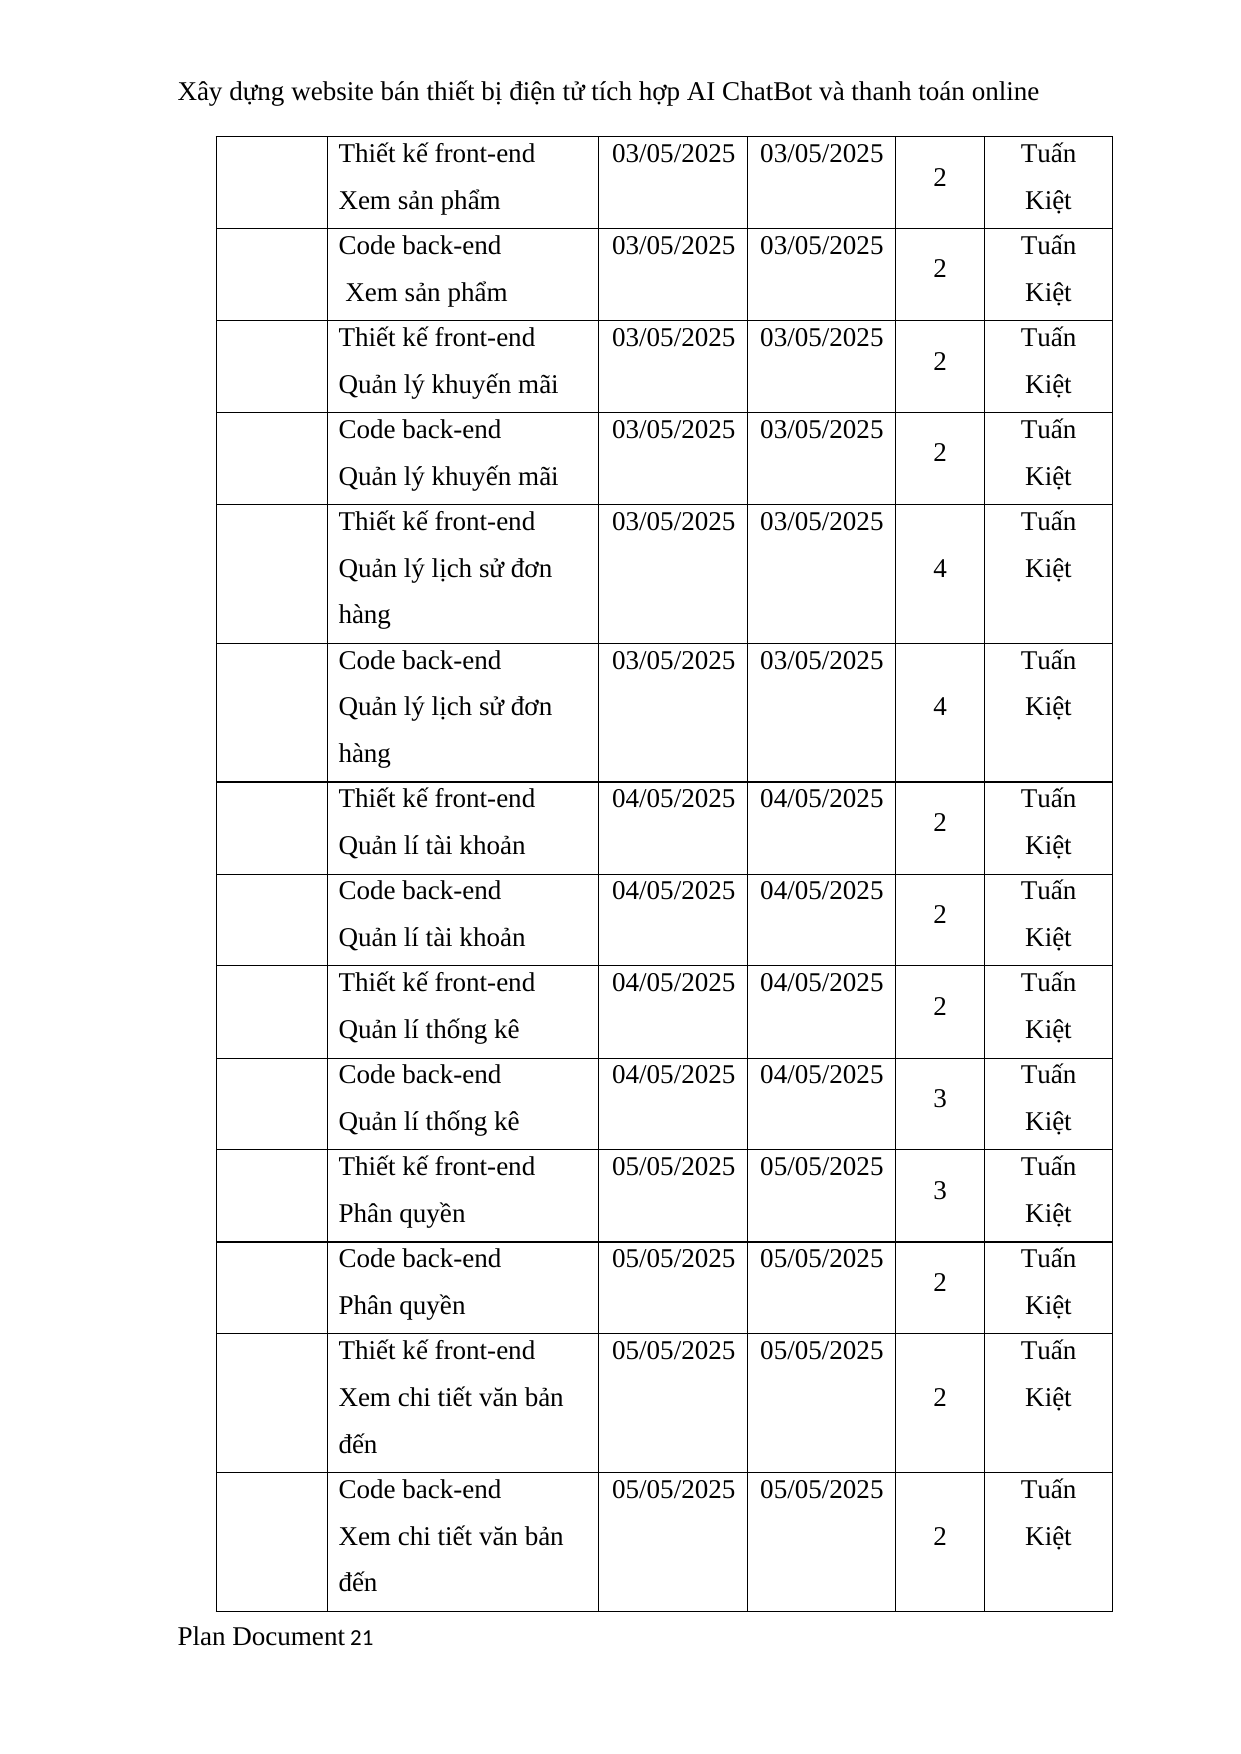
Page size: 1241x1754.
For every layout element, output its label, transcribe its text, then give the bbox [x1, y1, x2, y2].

table_cell [217, 413, 327, 504]
table_cell 2 [896, 229, 984, 320]
table_cell Tuấn Kiệt [985, 1334, 1112, 1472]
table_cell 3 [896, 1059, 984, 1149]
table_cell 03/05/2025 [748, 505, 895, 643]
table_cell [217, 229, 327, 320]
table_cell Tuấn Kiệt [985, 505, 1112, 643]
table_cell 03/05/2025 [748, 321, 895, 412]
table_cell 03/05/2025 [599, 413, 747, 504]
table_cell 2 [896, 1473, 984, 1611]
table_cell [217, 1059, 327, 1149]
table_cell 03/05/2025 [599, 644, 747, 781]
table_cell 04/05/2025 [748, 783, 895, 873]
table_cell 04/05/2025 [599, 966, 747, 1057]
table_cell Tuấn Kiệt [985, 229, 1112, 320]
table_cell 04/05/2025 [748, 875, 895, 965]
table_cell Code back-end Xem sản phẩm [328, 229, 598, 320]
table_cell 05/05/2025 [748, 1334, 895, 1472]
table_cell 2 [896, 137, 984, 228]
table_cell Tuấn Kiệt [985, 1243, 1112, 1333]
table_cell 04/05/2025 [599, 783, 747, 873]
table_cell 04/05/2025 [748, 1059, 895, 1149]
table_cell [217, 1473, 327, 1611]
table_cell [217, 875, 327, 965]
table_cell 05/05/2025 [599, 1473, 747, 1611]
table_cell [217, 966, 327, 1057]
table_cell 05/05/2025 [599, 1334, 747, 1472]
table_cell Tuấn Kiệt [985, 875, 1112, 965]
table_cell 03/05/2025 [748, 229, 895, 320]
table_cell Tuấn Kiệt [985, 783, 1112, 873]
table_cell [217, 783, 327, 873]
table_cell Tuấn Kiệt [985, 966, 1112, 1057]
table_cell 04/05/2025 [748, 966, 895, 1057]
table_cell 05/05/2025 [599, 1150, 747, 1241]
table_cell 2 [896, 1334, 984, 1472]
table_cell 03/05/2025 [599, 505, 747, 643]
table_cell 05/05/2025 [748, 1150, 895, 1241]
table_cell 2 [896, 966, 984, 1057]
table_cell 4 [896, 644, 984, 781]
table_cell 2 [896, 413, 984, 504]
table_cell [217, 644, 327, 781]
table_cell Code back-end Xem chi tiết văn bản đến [328, 1473, 598, 1611]
table_cell 05/05/2025 [748, 1243, 895, 1333]
table_cell Code back-end Phân quyền [328, 1243, 598, 1333]
table_cell Thiết kế front-end Quản lý khuyến mãi [328, 321, 598, 412]
table_cell 2 [896, 321, 984, 412]
table_cell 04/05/2025 [599, 1059, 747, 1149]
table_cell 3 [896, 1150, 984, 1241]
table_cell [217, 505, 327, 643]
table_cell 03/05/2025 [748, 644, 895, 781]
table_cell 04/05/2025 [599, 875, 747, 965]
table_cell Tuấn Kiệt [985, 137, 1112, 228]
table_cell 05/05/2025 [599, 1243, 747, 1333]
table_cell Tuấn Kiệt [985, 1473, 1112, 1611]
table_cell Code back-end Quản lí tài khoản [328, 875, 598, 965]
table_cell Tuấn Kiệt [985, 413, 1112, 504]
table_cell [217, 137, 327, 228]
table_cell Thiết kế front-end Quản lý lịch sử đơn hàng [328, 505, 598, 643]
table_cell Thiết kế front-end Phân quyền [328, 1150, 598, 1241]
table_cell Thiết kế front-end Quản lí tài khoản [328, 783, 598, 873]
table_cell 03/05/2025 [599, 321, 747, 412]
table_cell 03/05/2025 [599, 229, 747, 320]
table_cell 4 [896, 505, 984, 643]
table_cell 2 [896, 1243, 984, 1333]
table_cell 2 [896, 875, 984, 965]
table_cell Code back-end Quản lý khuyến mãi [328, 413, 598, 504]
table_cell Thiết kế front-end Quản lí thống kê [328, 966, 598, 1057]
table_cell Tuấn Kiệt [985, 1059, 1112, 1149]
table_cell 03/05/2025 [748, 413, 895, 504]
table_cell Code back-end Quản lí thống kê [328, 1059, 598, 1149]
table_cell [217, 1150, 327, 1241]
table_cell [217, 1334, 327, 1472]
table_cell 03/05/2025 [599, 137, 747, 228]
table_cell 2 [896, 783, 984, 873]
table_cell 05/05/2025 [748, 1473, 895, 1611]
table_cell Thiết kế front-end Xem chi tiết văn bản đến [328, 1334, 598, 1472]
table_cell [217, 1243, 327, 1333]
table_cell Tuấn Kiệt [985, 321, 1112, 412]
table_cell Tuấn Kiệt [985, 644, 1112, 781]
table_cell Thiết kế front-end Xem sản phẩm [328, 137, 598, 228]
table_cell Code back-end Quản lý lịch sử đơn hàng [328, 644, 598, 781]
table_cell 03/05/2025 [748, 137, 895, 228]
table_cell [217, 321, 327, 412]
table_cell Tuấn Kiệt [985, 1150, 1112, 1241]
